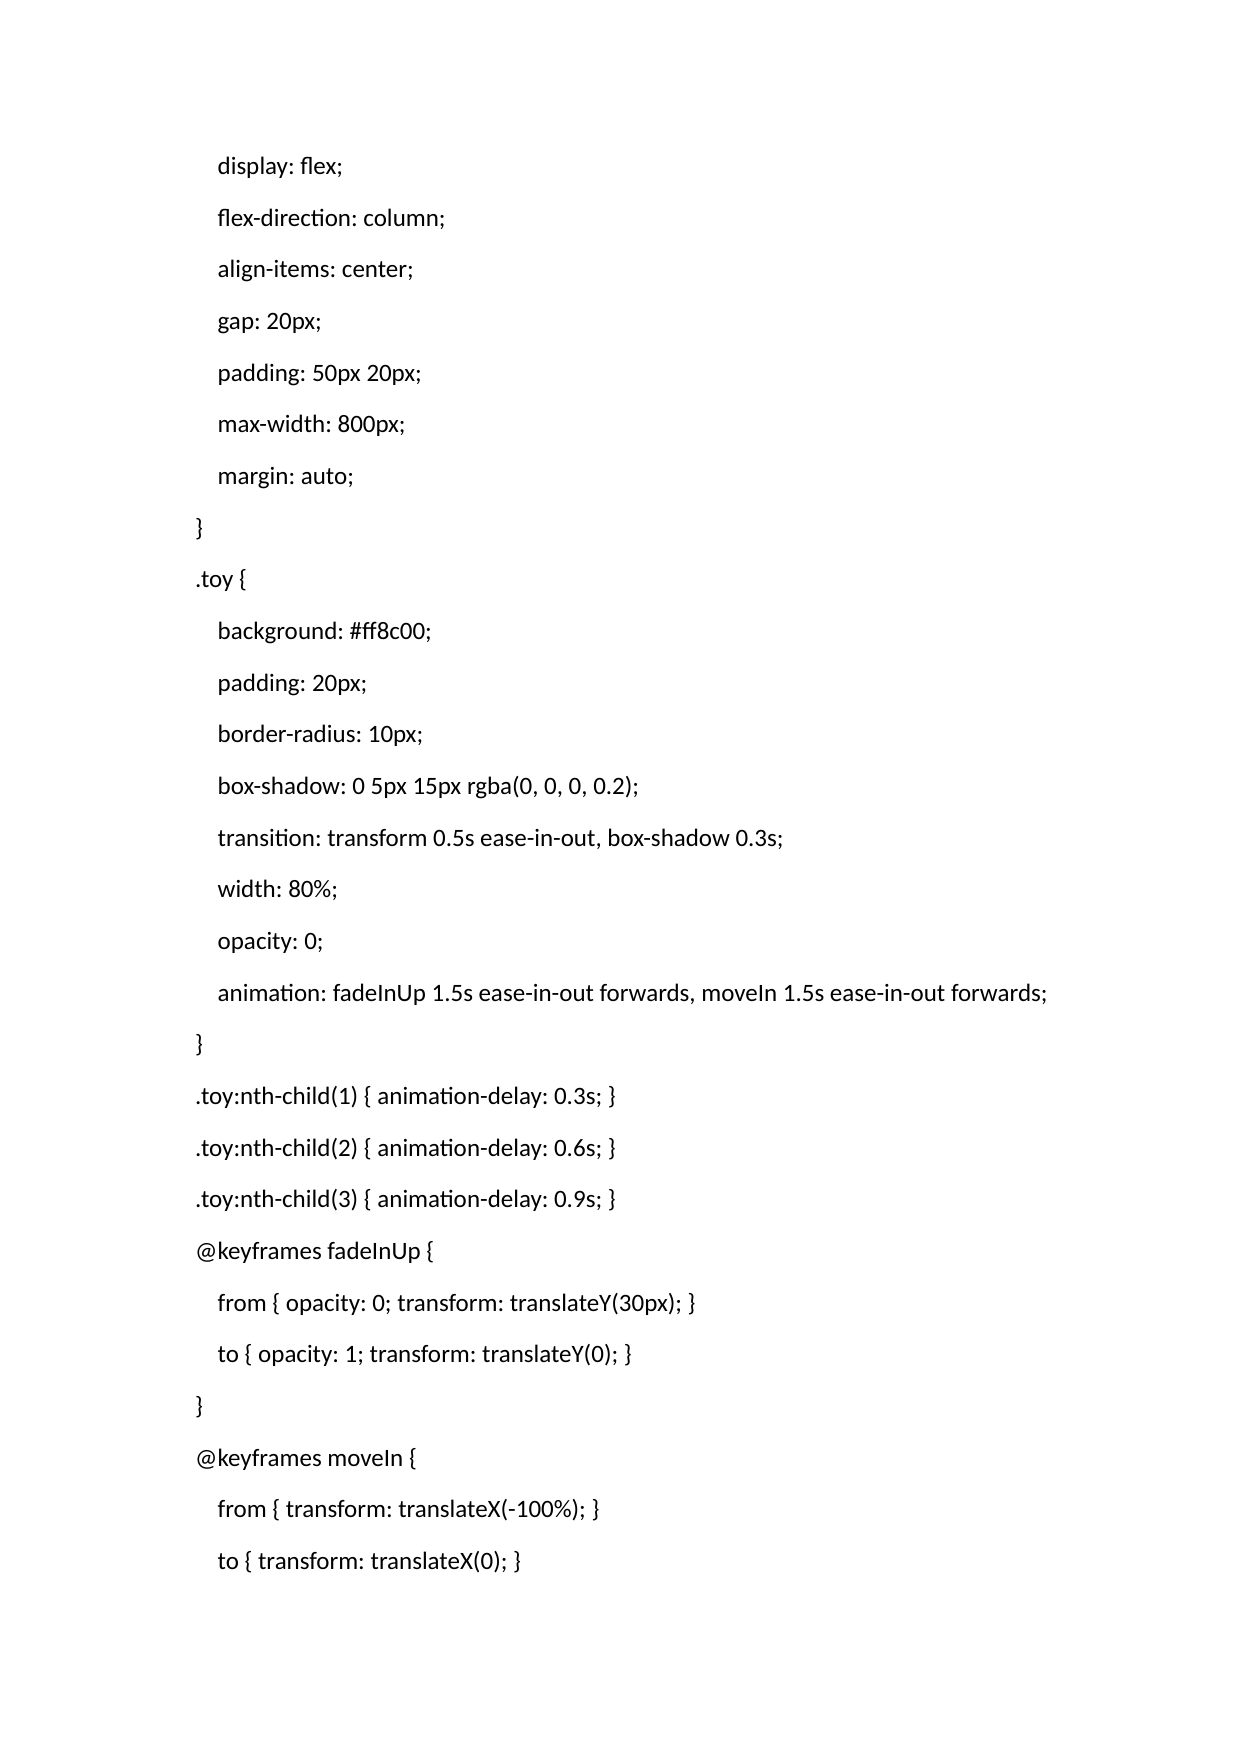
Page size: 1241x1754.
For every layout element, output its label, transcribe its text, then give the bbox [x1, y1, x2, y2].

text transition: transform 0.5s ease-in-out, box-shadow 0.3s; [150, 822, 1090, 852]
text @keyframes fadeInUp { [150, 1235, 1090, 1266]
text animation: fadeInUp 1.5s ease-in-out forwards, moveIn 1.5s ease-in-out forwards; [150, 977, 1090, 1007]
text .toy { [150, 563, 1090, 594]
text align-items: center; [150, 253, 1090, 284]
text from { opacity: 0; transform: translateY(30px); } [150, 1287, 1090, 1317]
text .toy:nth-child(3) { animation-delay: 0.9s; } [150, 1183, 1090, 1214]
text } [150, 1028, 1090, 1059]
text gap: 20px; [150, 305, 1090, 336]
text display: flex; [150, 150, 1090, 181]
text background: #ff8c00; [150, 615, 1090, 646]
text to { opacity: 1; transform: translateY(0); } [150, 1338, 1090, 1369]
text opacity: 0; [150, 925, 1090, 956]
text width: 80%; [150, 873, 1090, 904]
text max-width: 800px; [150, 408, 1090, 439]
text flex-direction: column; [150, 202, 1090, 232]
text from { transform: translateX(-100%); } [150, 1493, 1090, 1524]
text border-radius: 10px; [150, 718, 1090, 749]
text padding: 50px 20px; [150, 357, 1090, 387]
text to { transform: translateX(0); } [150, 1545, 1090, 1576]
text padding: 20px; [150, 667, 1090, 697]
text } [150, 1390, 1090, 1421]
text } [150, 512, 1090, 542]
text .toy:nth-child(1) { animation-delay: 0.3s; } [150, 1080, 1090, 1111]
text box-shadow: 0 5px 15px rgba(0, 0, 0, 0.2); [150, 770, 1090, 801]
text @keyframes moveIn { [150, 1442, 1090, 1472]
text .toy:nth-child(2) { animation-delay: 0.6s; } [150, 1132, 1090, 1162]
text margin: auto; [150, 460, 1090, 491]
